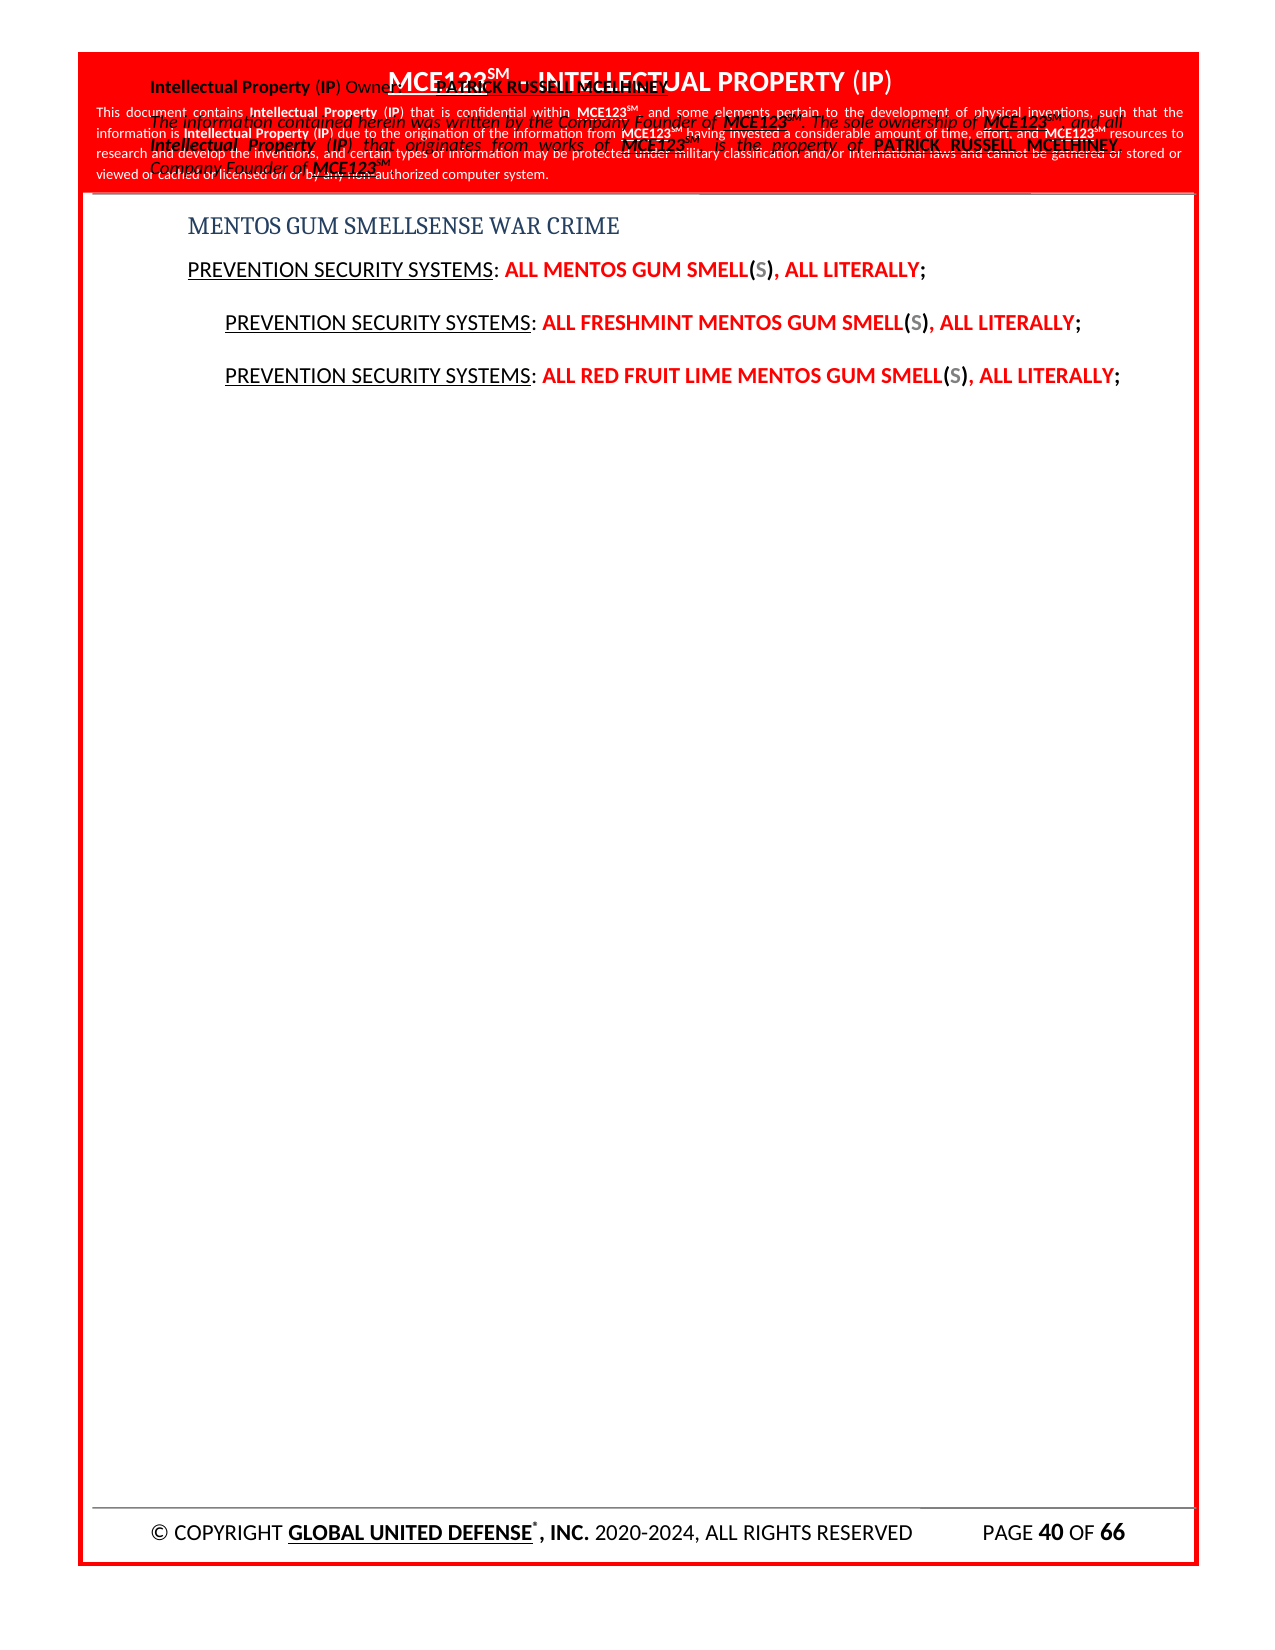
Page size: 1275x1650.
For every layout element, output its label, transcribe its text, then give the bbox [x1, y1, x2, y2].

text PREVENTION SECURITY SYSTEMS: ALL FRESHMINT MENTOS GUM SMELL(S), ALL LITERALLY; [225, 308, 1125, 336]
subtitle MENTOS GUM SMELLSENSE WAR CRIME [187, 212, 1125, 240]
text PREVENTION SECURITY SYSTEMS: ALL MENTOS GUM SMELL(S), ALL LITERALLY; [187, 255, 1125, 283]
text PREVENTION SECURITY SYSTEMS: ALL RED FRUIT LIME MENTOS GUM SMELL(S), ALL LITERALLY; [225, 361, 1125, 389]
